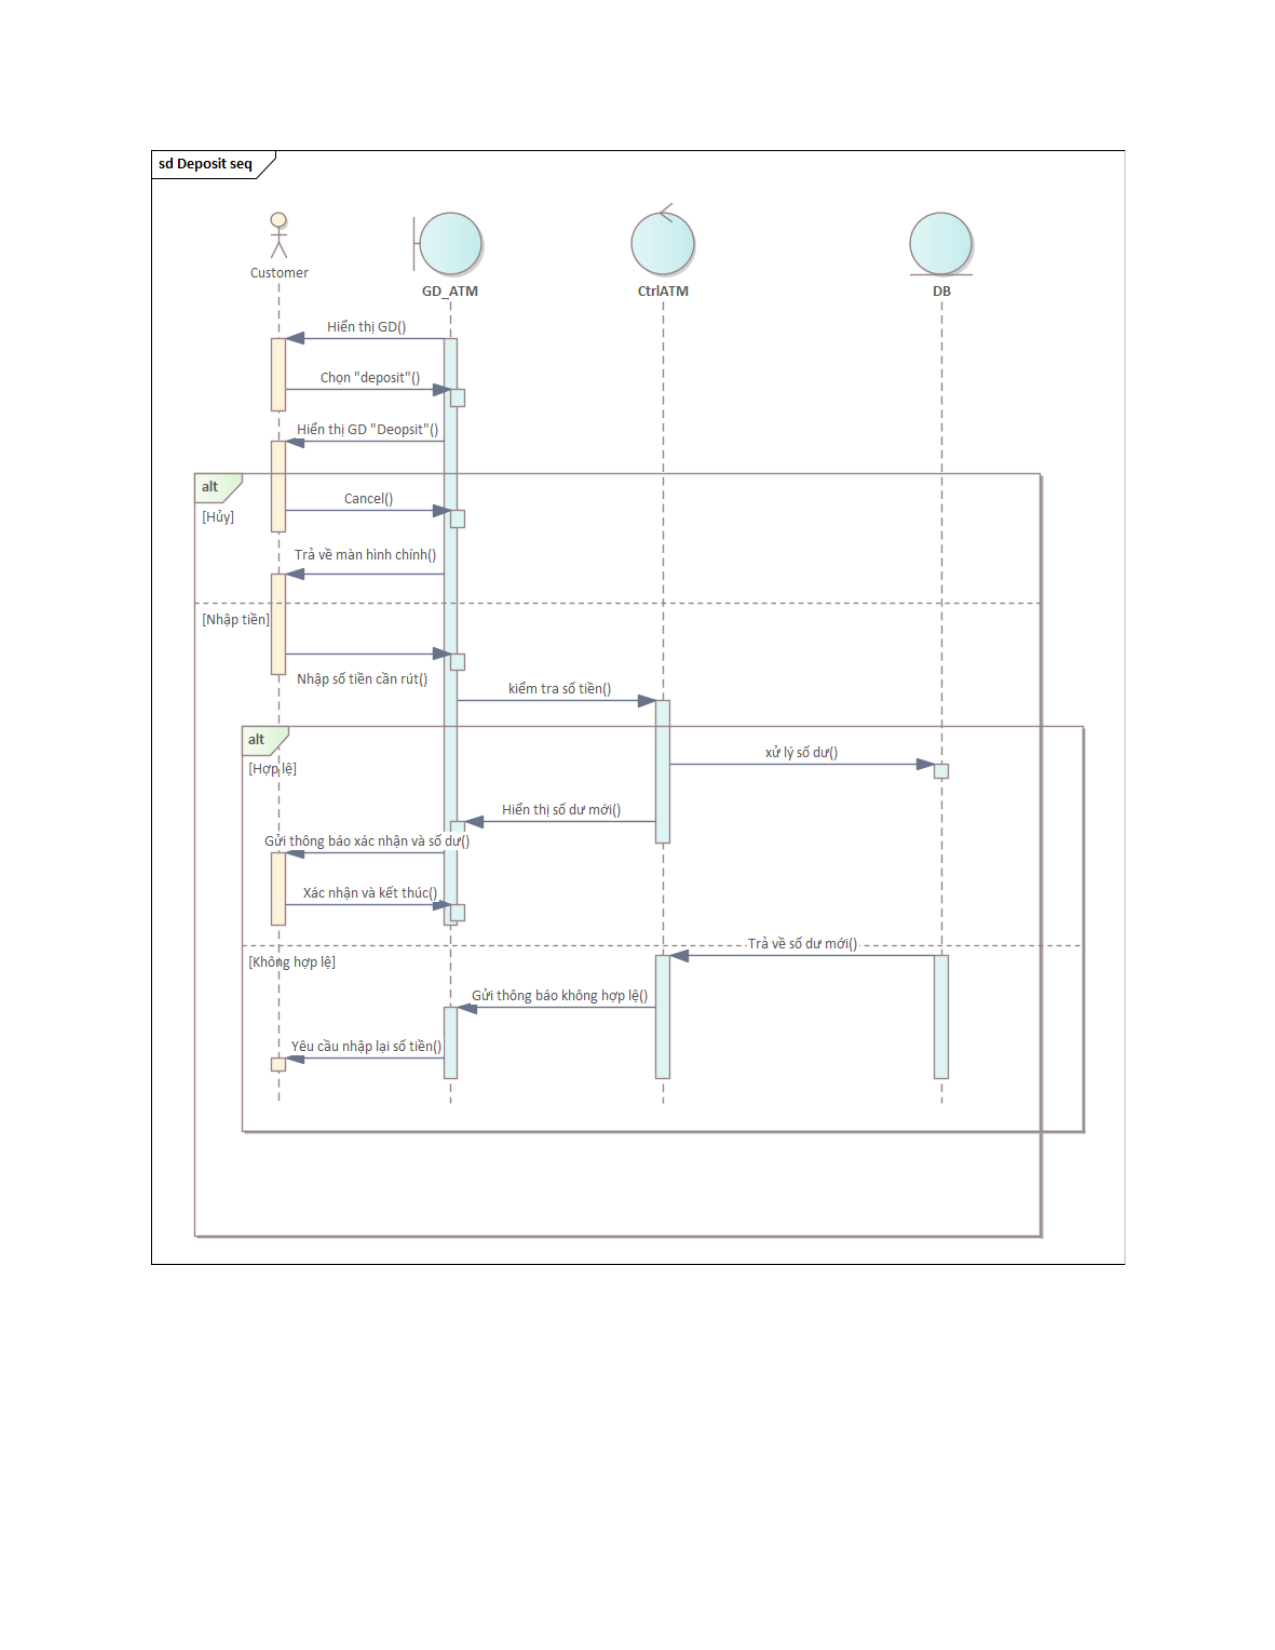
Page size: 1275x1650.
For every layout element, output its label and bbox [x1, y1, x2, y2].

picture [150, 150, 1125, 1265]
